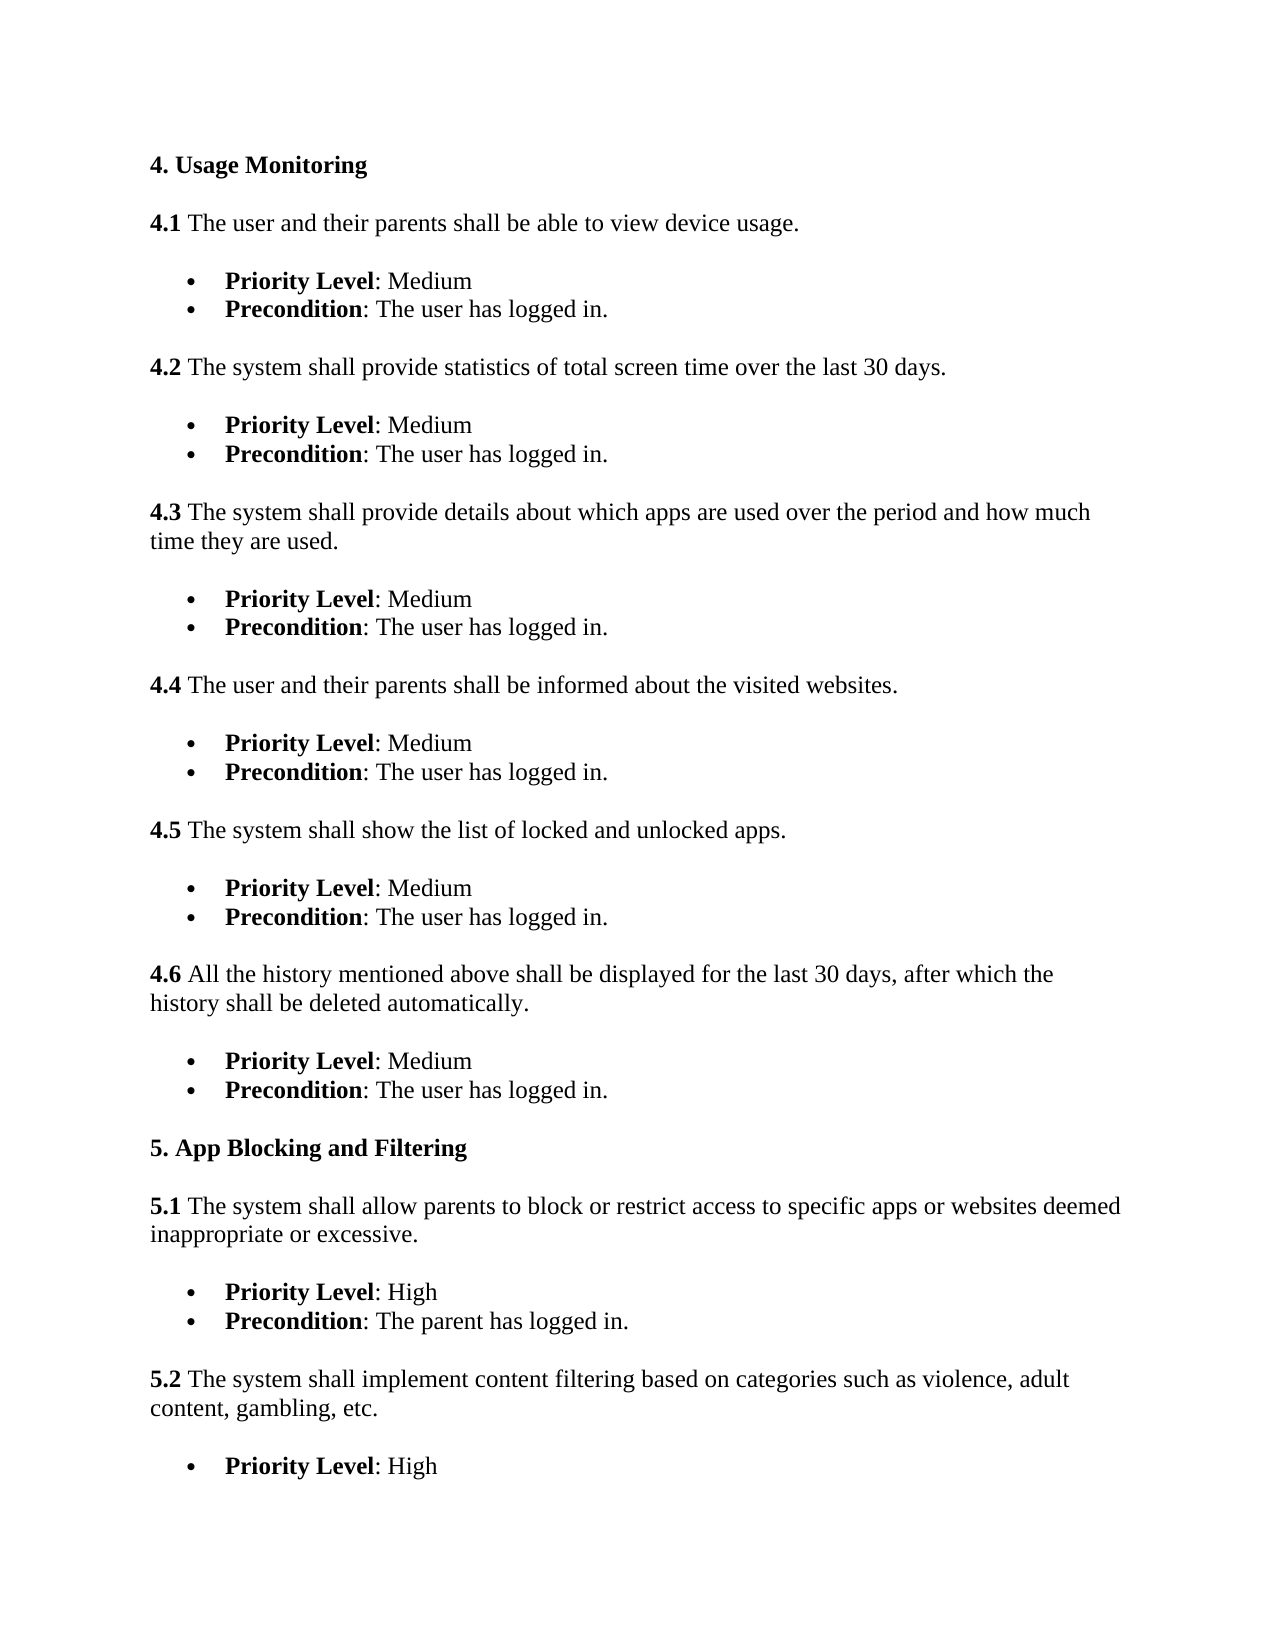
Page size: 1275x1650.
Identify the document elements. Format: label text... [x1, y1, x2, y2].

list Precondition: The user has logged in. [187, 439, 1125, 468]
list Precondition: The user has logged in. [187, 757, 1125, 786]
list Priority Level: Medium [187, 410, 1125, 439]
list Precondition: The user has logged in. [187, 294, 1125, 323]
text 4. Usage Monitoring [150, 150, 1125, 179]
text 4.5 The system shall show the list of locked and unlocked apps. [150, 815, 1125, 844]
list Precondition: The user has logged in. [187, 612, 1125, 641]
list Priority Level: High [187, 1277, 1125, 1306]
list Priority Level: Medium [187, 584, 1125, 612]
text 4.6 All the history mentioned above shall be displayed for the last 30 days, after which the history shall be deleted automatically. [150, 959, 1125, 1017]
text 4.2 The system shall provide statistics of total screen time over the last 30 days. [150, 352, 1125, 381]
list Precondition: The parent has logged in. [187, 1306, 1125, 1335]
text 5.2 The system shall implement content filtering based on categories such as violence, adult content, gambling, etc. [150, 1364, 1125, 1422]
list Priority Level: Medium [187, 1046, 1125, 1075]
text 5.1 The system shall allow parents to block or restrict access to specific apps or websites deemed inappropriate or excessive. [150, 1191, 1125, 1248]
list Priority Level: Medium [187, 873, 1125, 902]
text 4.3 The system shall provide details about which apps are used over the period and how much time they are used. [150, 497, 1125, 554]
text 4.4 The user and their parents shall be informed about the visited websites. [150, 670, 1125, 699]
text 4.1 The user and their parents shall be able to view device usage. [150, 208, 1125, 237]
list Priority Level: High [187, 1451, 1125, 1479]
list Priority Level: Medium [187, 728, 1125, 757]
list Priority Level: Medium [187, 266, 1125, 294]
list Precondition: The user has logged in. [187, 902, 1125, 930]
text 5. App Blocking and Filtering [150, 1133, 1125, 1162]
list Precondition: The user has logged in. [187, 1075, 1125, 1104]
